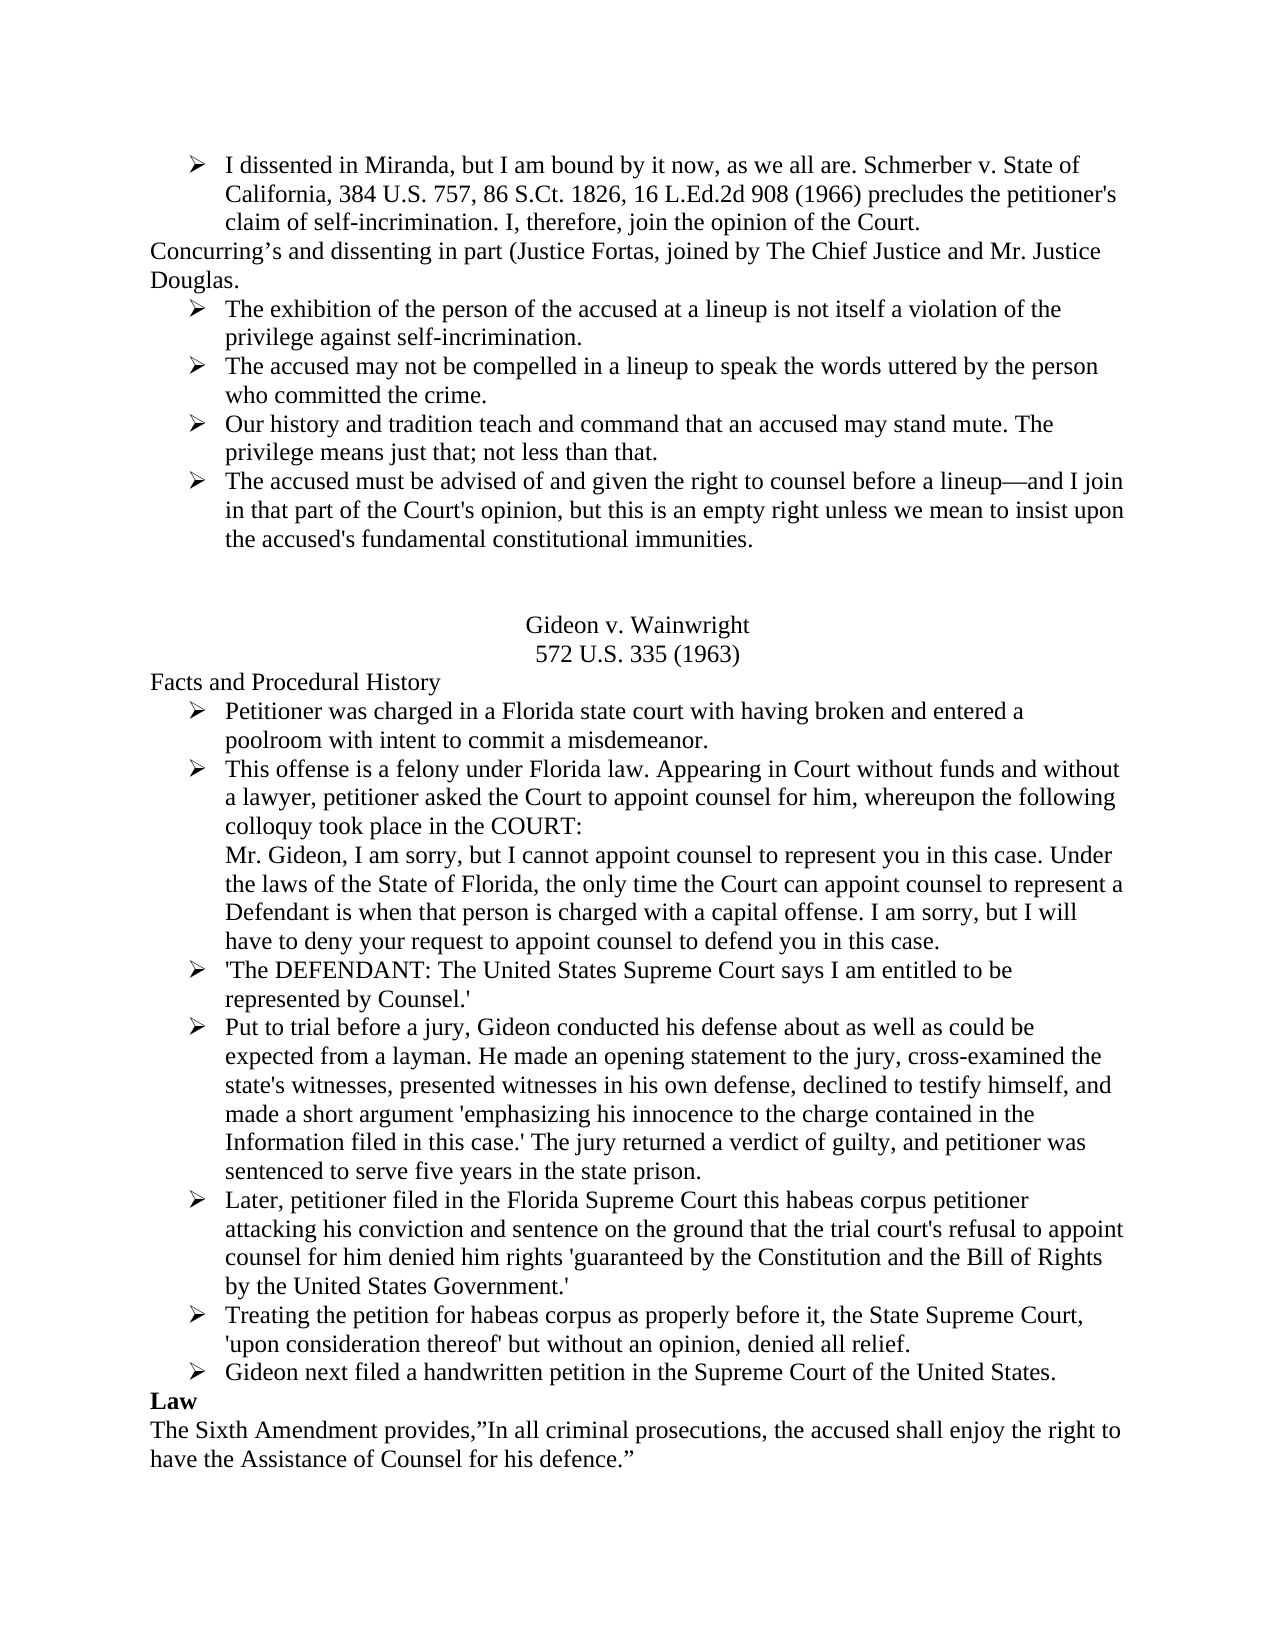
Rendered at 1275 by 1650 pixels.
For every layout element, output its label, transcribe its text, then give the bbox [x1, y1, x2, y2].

list I dissented in Miranda, but I am bound by it now, as we all are. Schmerber v. State of California, 384 U.S. 757, 86 S.Ct. 1826, 16 L.Ed.2d 908 (1966) precludes the petitioner's claim of self-incrimination. I, therefore, join the opinion of the Court. [187, 150, 1125, 236]
text Facts and Procedural History [150, 667, 1125, 696]
list The exhibition of the person of the accused at a lineup is not itself a violation of the privilege against self-incrimination. [187, 294, 1125, 351]
text Concurring’s and dissenting in part (Justice Fortas, joined by The Chief Justice and Mr. Justice Douglas. [150, 236, 1125, 294]
text 572 U.S. 335 (1963) [150, 639, 1125, 667]
list Put to trial before a jury, Gideon conducted his defense about as well as could be expected from a layman. He made an opening statement to the jury, cross-examined the state's witnesses, presented witnesses in his own defense, declined to testify himself, and made a short argument 'emphasizing his innocence to the charge contained in the Information filed in this case.' The jury returned a verdict of guilty, and petitioner was sentenced to serve five years in the state prison. [187, 1012, 1125, 1185]
text The Sixth Amendment provides,”In all criminal prosecutions, the accused shall enjoy the right to have the Assistance of Counsel for his defence.” [150, 1415, 1125, 1472]
text Gideon v. Wainwright [150, 610, 1125, 639]
text Law [150, 1386, 1125, 1415]
list Mr. Gideon, I am sorry, but I cannot appoint counsel to represent you in this case. Under the laws of the State of Florida, the only time the Court can appoint counsel to represent a Defendant is when that person is charged with a capital offense. I am sorry, but I will have to deny your request to appoint counsel to defend you in this case. [225, 840, 1125, 955]
list The accused may not be compelled in a lineup to speak the words uttered by the person who committed the crime. [187, 351, 1125, 409]
list The accused must be advised of and given the right to counsel before a lineup—and I join in that part of the Court's opinion, but this is an empty right unless we mean to insist upon the accused's fundamental constitutional immunities. [187, 466, 1125, 552]
list Petitioner was charged in a Florida state court with having broken and entered a poolroom with intent to commit a misdemeanor. [187, 696, 1125, 754]
list Treating the petition for habeas corpus as properly before it, the State Supreme Court, 'upon consideration thereof' but without an opinion, denied all relief. [187, 1300, 1125, 1357]
list 'The DEFENDANT: The United States Supreme Court says I am entitled to be represented by Counsel.' [187, 955, 1125, 1012]
list This offense is a felony under Florida law. Appearing in Court without funds and without a lawyer, petitioner asked the Court to appoint counsel for him, whereupon the following colloquy took place in the COURT: [187, 754, 1125, 840]
list Gideon next filed a handwritten petition in the Supreme Court of the United States. [187, 1357, 1125, 1386]
list Our history and tradition teach and command that an accused may stand mute. The privilege means just that; not less than that. [187, 409, 1125, 466]
list Later, petitioner filed in the Florida Supreme Court this habeas corpus petitioner attacking his conviction and sentence on the ground that the trial court's refusal to appoint counsel for him denied him rights 'guaranteed by the Constitution and the Bill of Rights by the United States Government.' [187, 1185, 1125, 1300]
